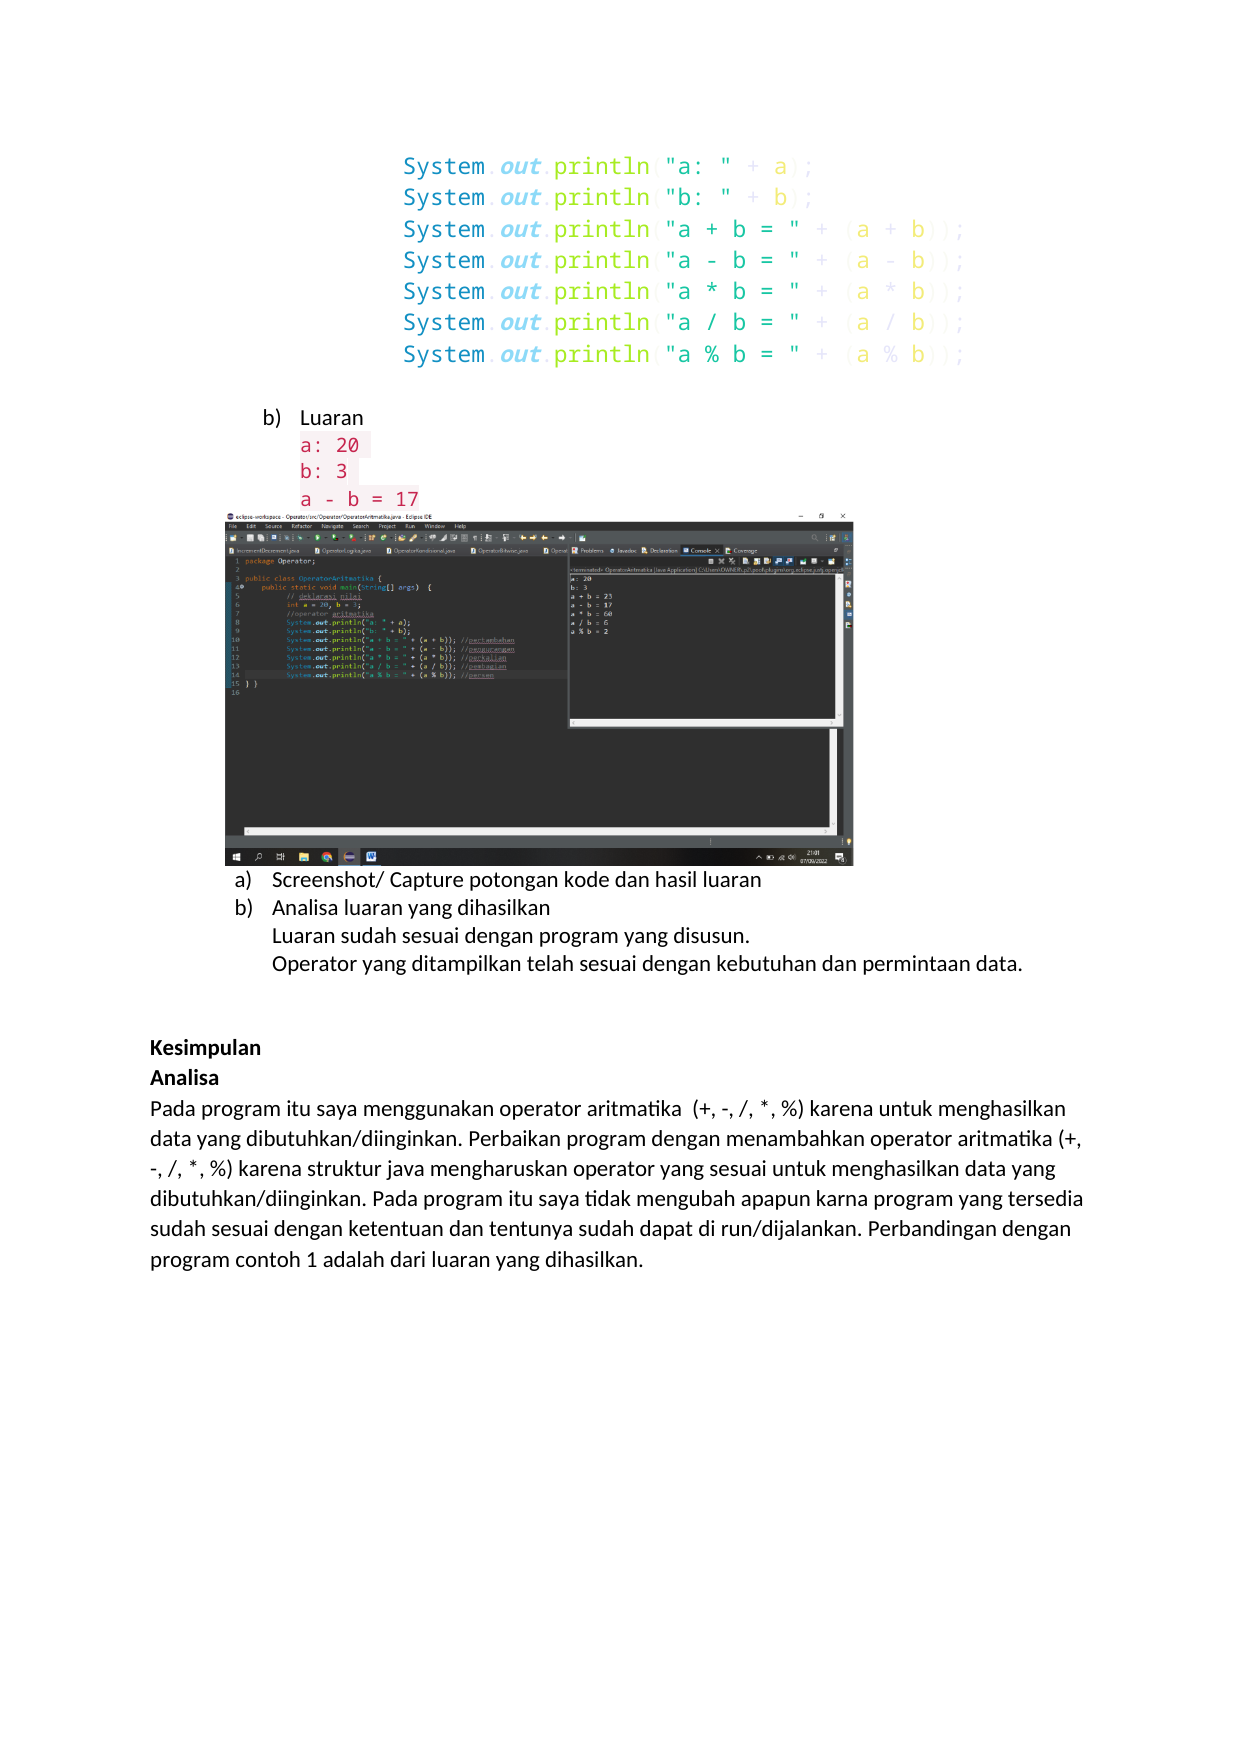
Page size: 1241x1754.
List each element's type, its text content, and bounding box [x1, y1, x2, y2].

list System.out.println("a * b = " + (a * b)); [225, 275, 1090, 306]
list Luaran sudah sesuai dengan program yang disusun. Operator yang ditampilkan telah sesuai dengan kebutuhan dan permintaan data. [272, 921, 1090, 1033]
picture [225, 511, 854, 866]
list Analisa luaran yang dihasilkan [234, 893, 1090, 921]
text Pada program itu saya menggunakan operator aritmatika (+, -, /, *, %) karena untuk menghasilkan data yang dibutuhkan/diinginkan. Perbaikan program dengan menambahkan operator aritmatika (+, -, /, *, %) karena struktur java mengharuskan operator yang sesuai untuk menghasilkan data yang dibutuhkan/diinginkan. Pada program itu saya tidak mengubah apapun karna program yang tersedia sudah sesuai dengan ketentuan dan tentunya sudah dapat di run/dijalankan. Perbandingan dengan program contoh 1 adalah dari luaran yang dihasilkan. [150, 1094, 1090, 1303]
list a: 20 b: 3 a - b = 17 [359, 431, 1090, 512]
list System.out.println("b: " + b); [225, 181, 1090, 212]
list Luaran [262, 403, 1090, 431]
list System.out.println("a % b = " + (a % b)); [225, 337, 1090, 369]
list System.out.println("a - b = " + (a - b)); [225, 244, 1090, 275]
list Screenshot/ Capture potongan kode dan hasil luaran [234, 865, 1090, 893]
text Analisa [150, 1063, 1090, 1091]
list System.out.println("a + b = " + (a + b)); [225, 212, 1090, 244]
list System.out.println("a: " + a); [225, 150, 1090, 181]
text Kesimpulan [150, 1033, 1090, 1061]
list System.out.println("a / b = " + (a / b)); [225, 306, 1090, 337]
